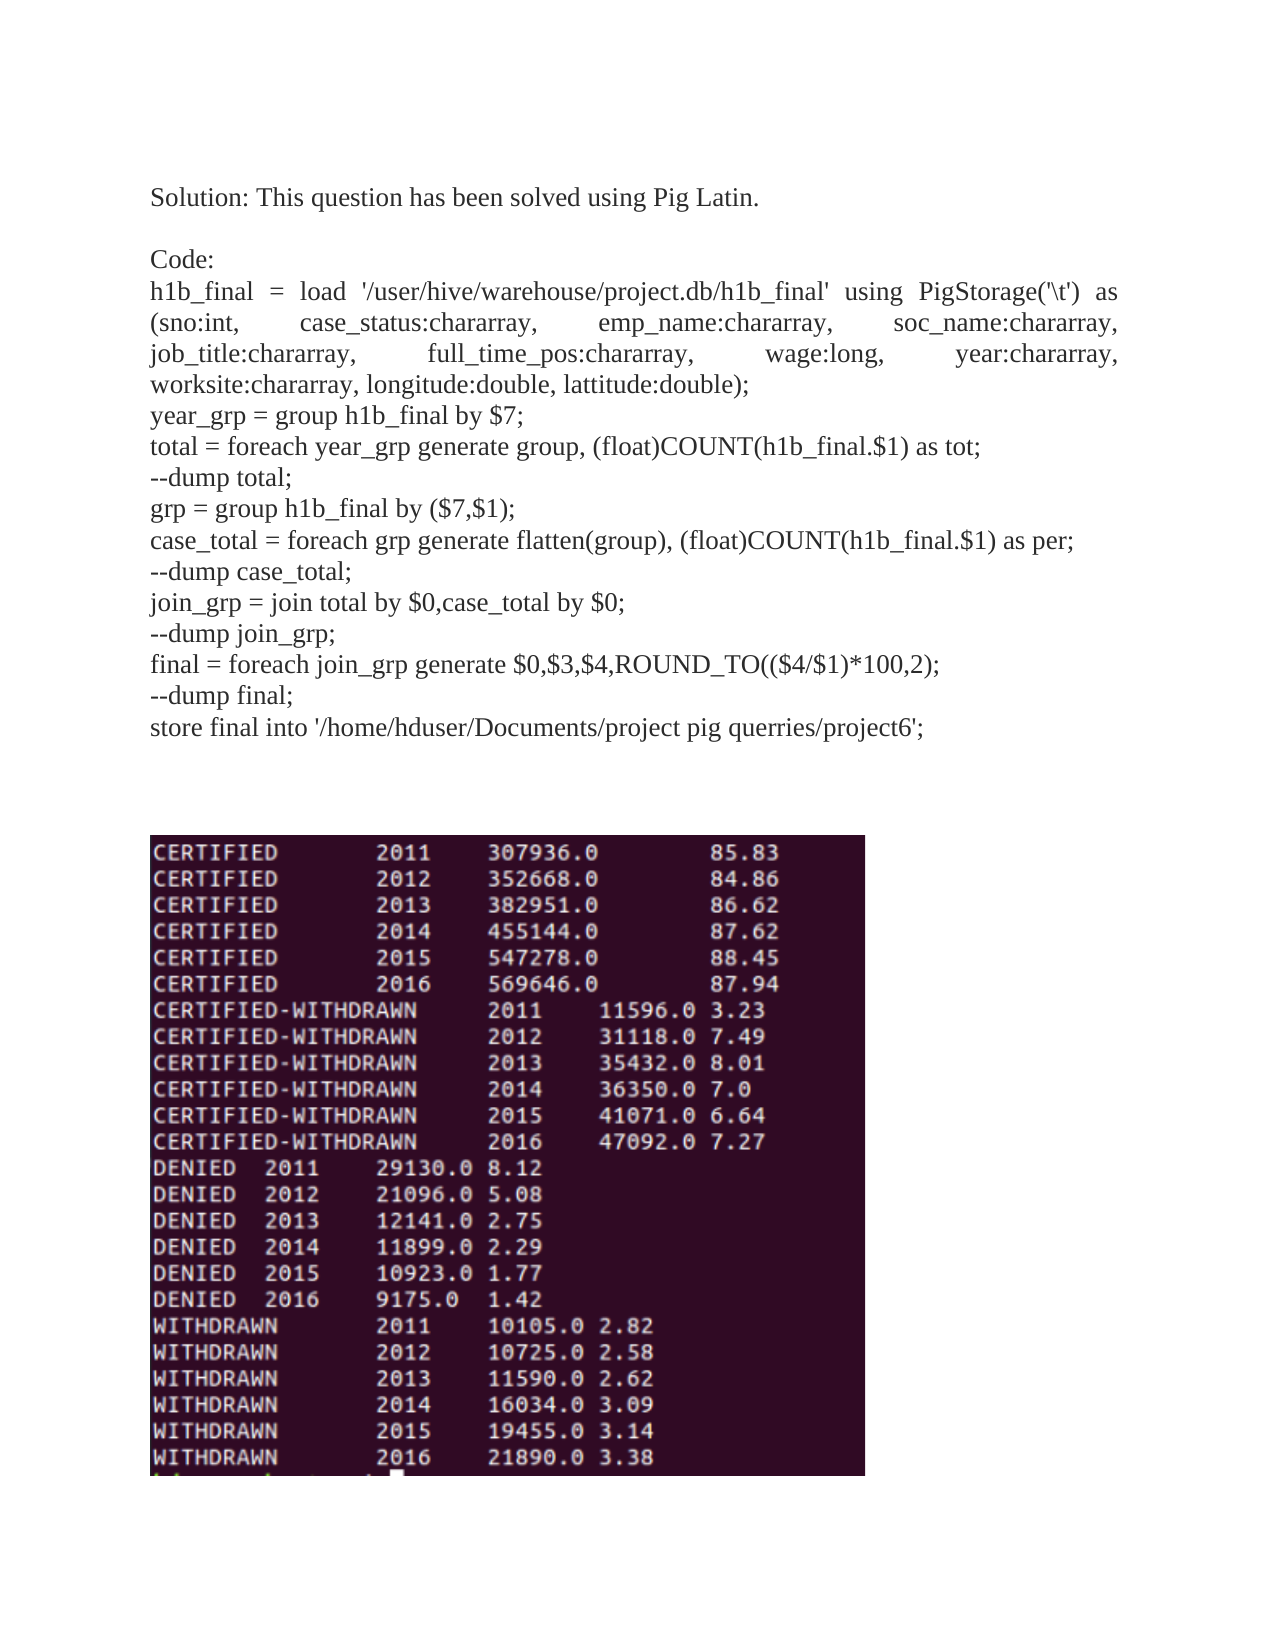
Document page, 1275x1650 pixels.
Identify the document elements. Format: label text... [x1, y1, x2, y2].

text year_grp = group h1b_final by $7; [150, 399, 1119, 430]
text join_grp = join total by $0,case_total by $0; [150, 586, 1119, 617]
picture [150, 835, 866, 1476]
text h1b_final = load '/user/hive/warehouse/project.db/h1b_final' using PigStorage('\t') as (sno:int, case_status:chararray, emp_name:chararray, soc_name:chararray, job_title:chararray, full_time_pos:chararray, wage:long, year:chararray, worksite:chararray, longitude:double, lattitude:double); [150, 274, 1119, 399]
text case_total = foreach grp generate flatten(group), (float)COUNT(h1b_final.$1) as per; [150, 524, 1119, 555]
text --dump total; [150, 461, 1119, 493]
text Solution: This question has been solved using Pig Latin. [150, 181, 1119, 212]
text --dump join_grp; [150, 617, 1119, 648]
text --dump final; [150, 679, 1119, 711]
text Code: [150, 243, 1119, 274]
text grp = group h1b_final by ($7,$1); [150, 493, 1119, 524]
text total = foreach year_grp generate group, (float)COUNT(h1b_final.$1) as tot; [150, 430, 1119, 461]
text store final into '/home/hduser/Documents/project pig querries/project6'; [150, 711, 1119, 742]
text final = foreach join_grp generate $0,$3,$4,ROUND_TO(($4/$1)*100,2); [150, 648, 1119, 679]
text --dump case_total; [150, 555, 1119, 586]
